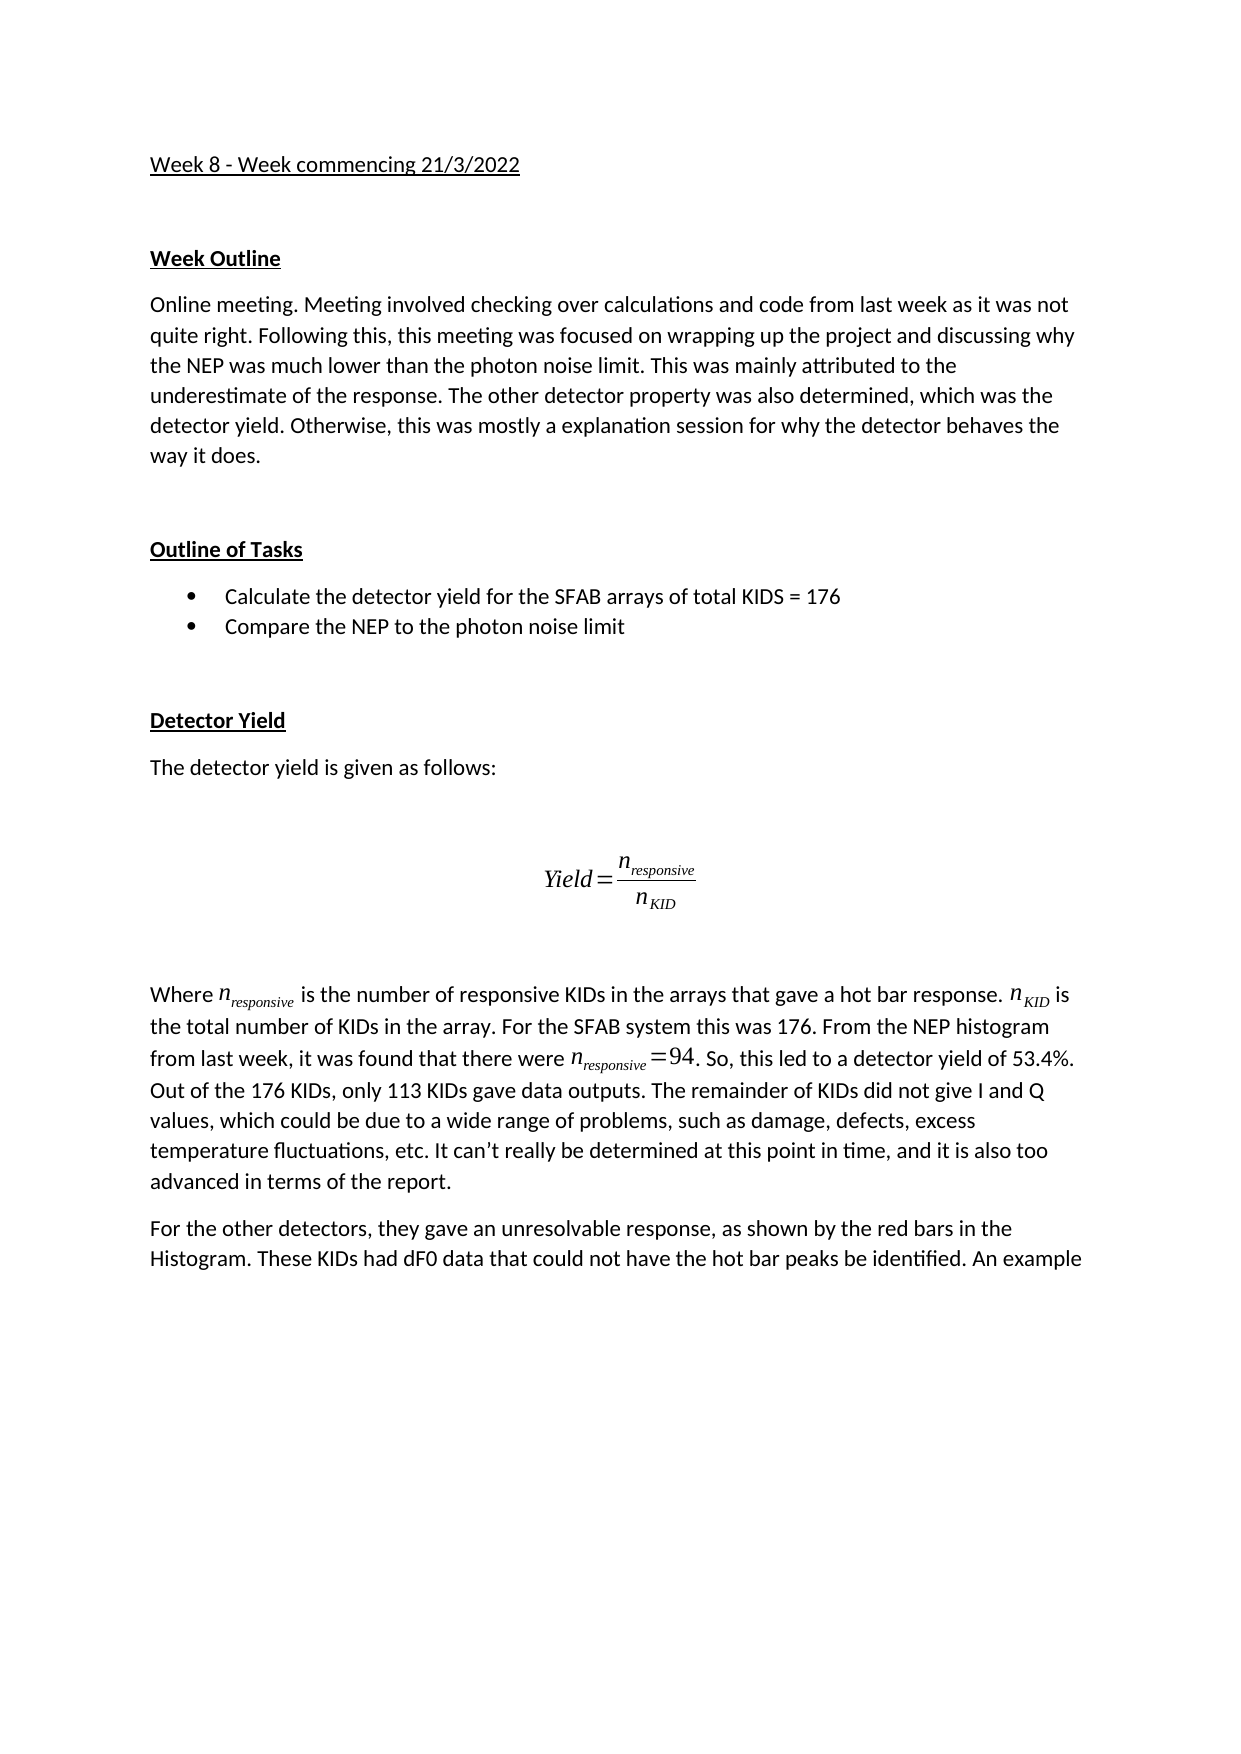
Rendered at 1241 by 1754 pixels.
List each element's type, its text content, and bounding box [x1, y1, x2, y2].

text Week Outline [150, 244, 1090, 272]
list Compare the NEP to the photon noise limit [187, 612, 1090, 641]
text Detector Yield [150, 706, 1090, 734]
text The detector yield is given as follows: [150, 753, 1090, 781]
text Where is the number of responsive KIDs in the arrays that gave a hot bar response. is the total number of KIDs in the array. For the SFAB system this was 176. From the NEP histogram from last week, it was found that there were . So, this led to a detector yield of 53.4%. Out of the 176 KIDs, only 113 KIDs gave data outputs. The remainder of KIDs did not give I and Q values, which could be due to a wide range of problems, such as damage, defects, excess temperature fluctuations, etc. It can’t really be determined at this point in time, and it is also too advanced in terms of the report. [150, 979, 1090, 1195]
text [150, 1214, 1090, 1272]
text Online meeting. Meeting involved checking over calculations and code from last week as it was not quite right. Following this, this meeting was focused on wrapping up the project and discussing why the NEP was much lower than the photon noise limit. This was mainly attributed to the underestimate of the response. The other detector property was also determined, which was the detector yield. Otherwise, this was mostly a explanation session for why the detector behaves the way it does. [150, 291, 1090, 470]
list Calculate the detector yield for the SFAB arrays of total KIDS = 176 [187, 582, 1090, 610]
text Outline of Tasks [150, 535, 1090, 563]
text Week 8 - Week commencing 21/3/2022 [150, 150, 1090, 178]
